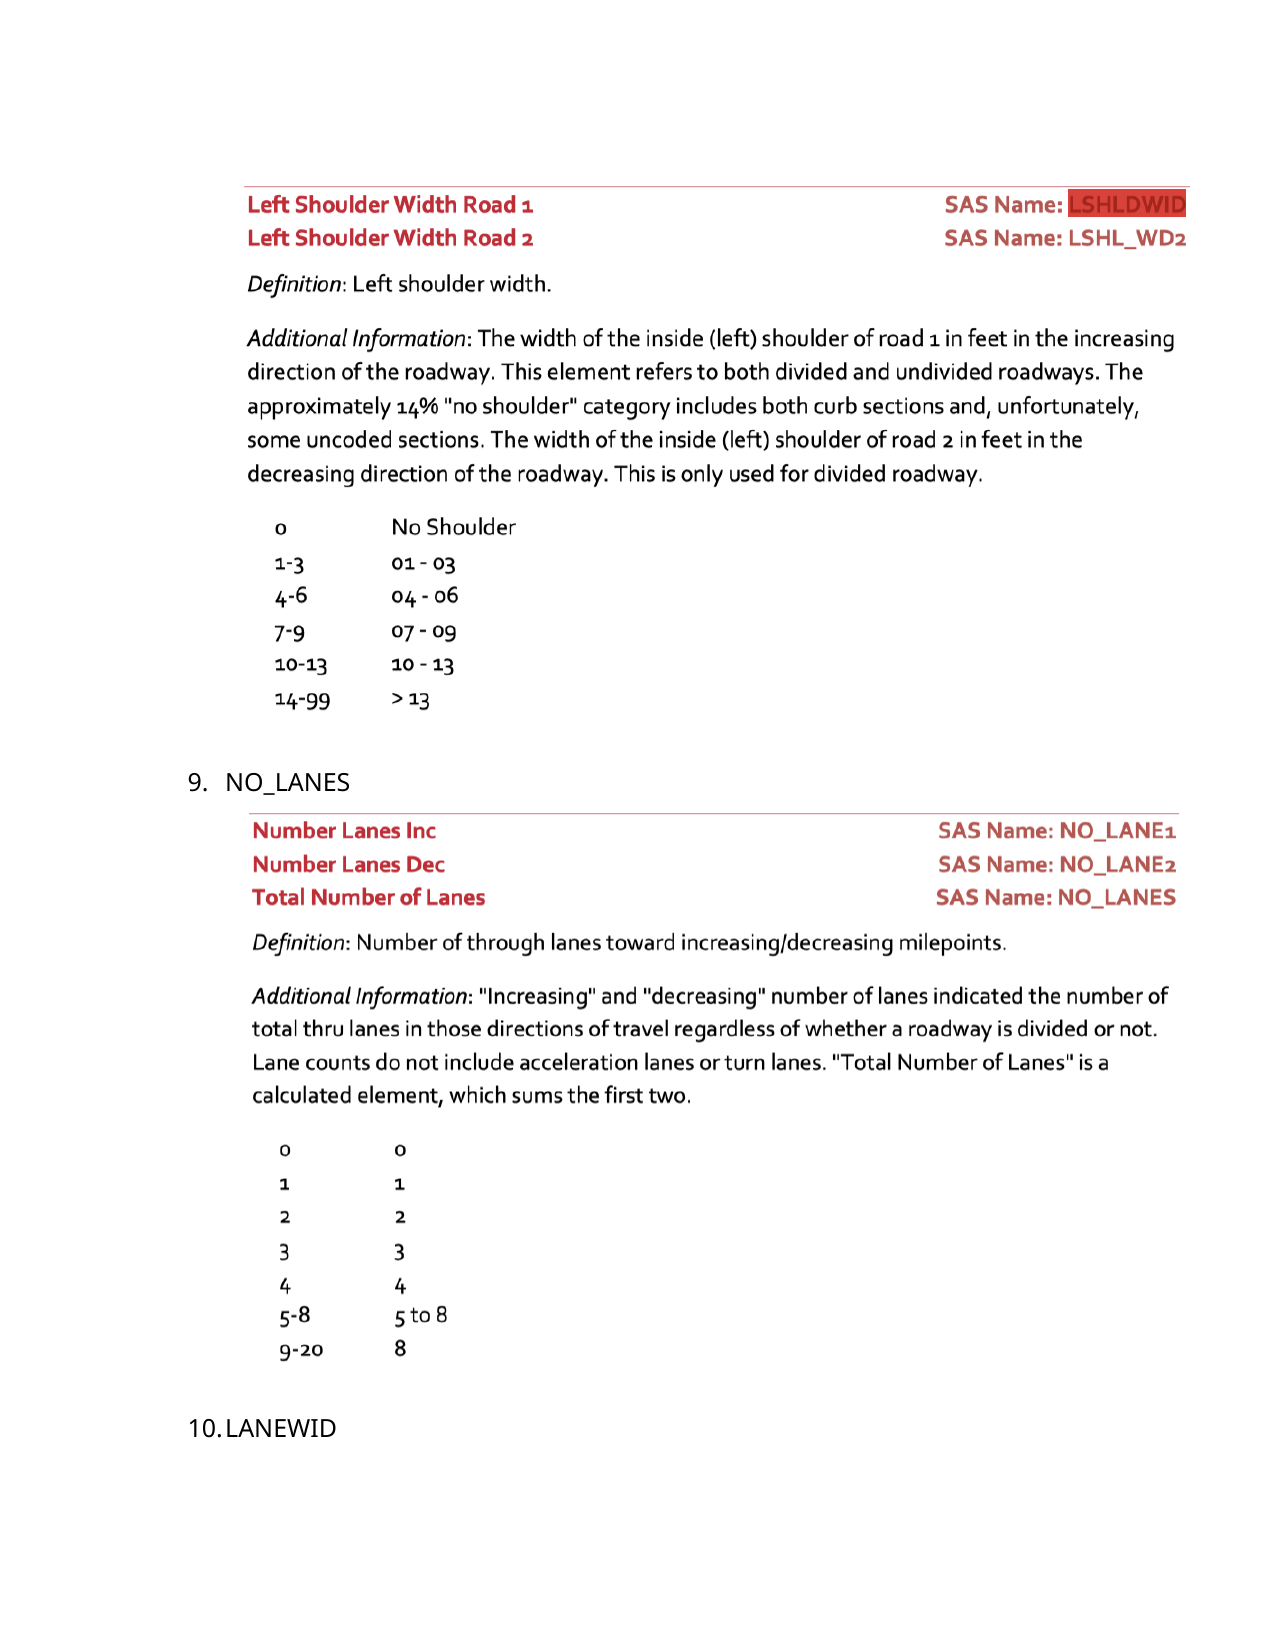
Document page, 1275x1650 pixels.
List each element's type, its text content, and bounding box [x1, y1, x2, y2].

list LANEWID [187, 1410, 1125, 1444]
picture [225, 798, 1200, 1377]
list NO_LANES [187, 764, 1125, 798]
picture [225, 150, 1200, 731]
